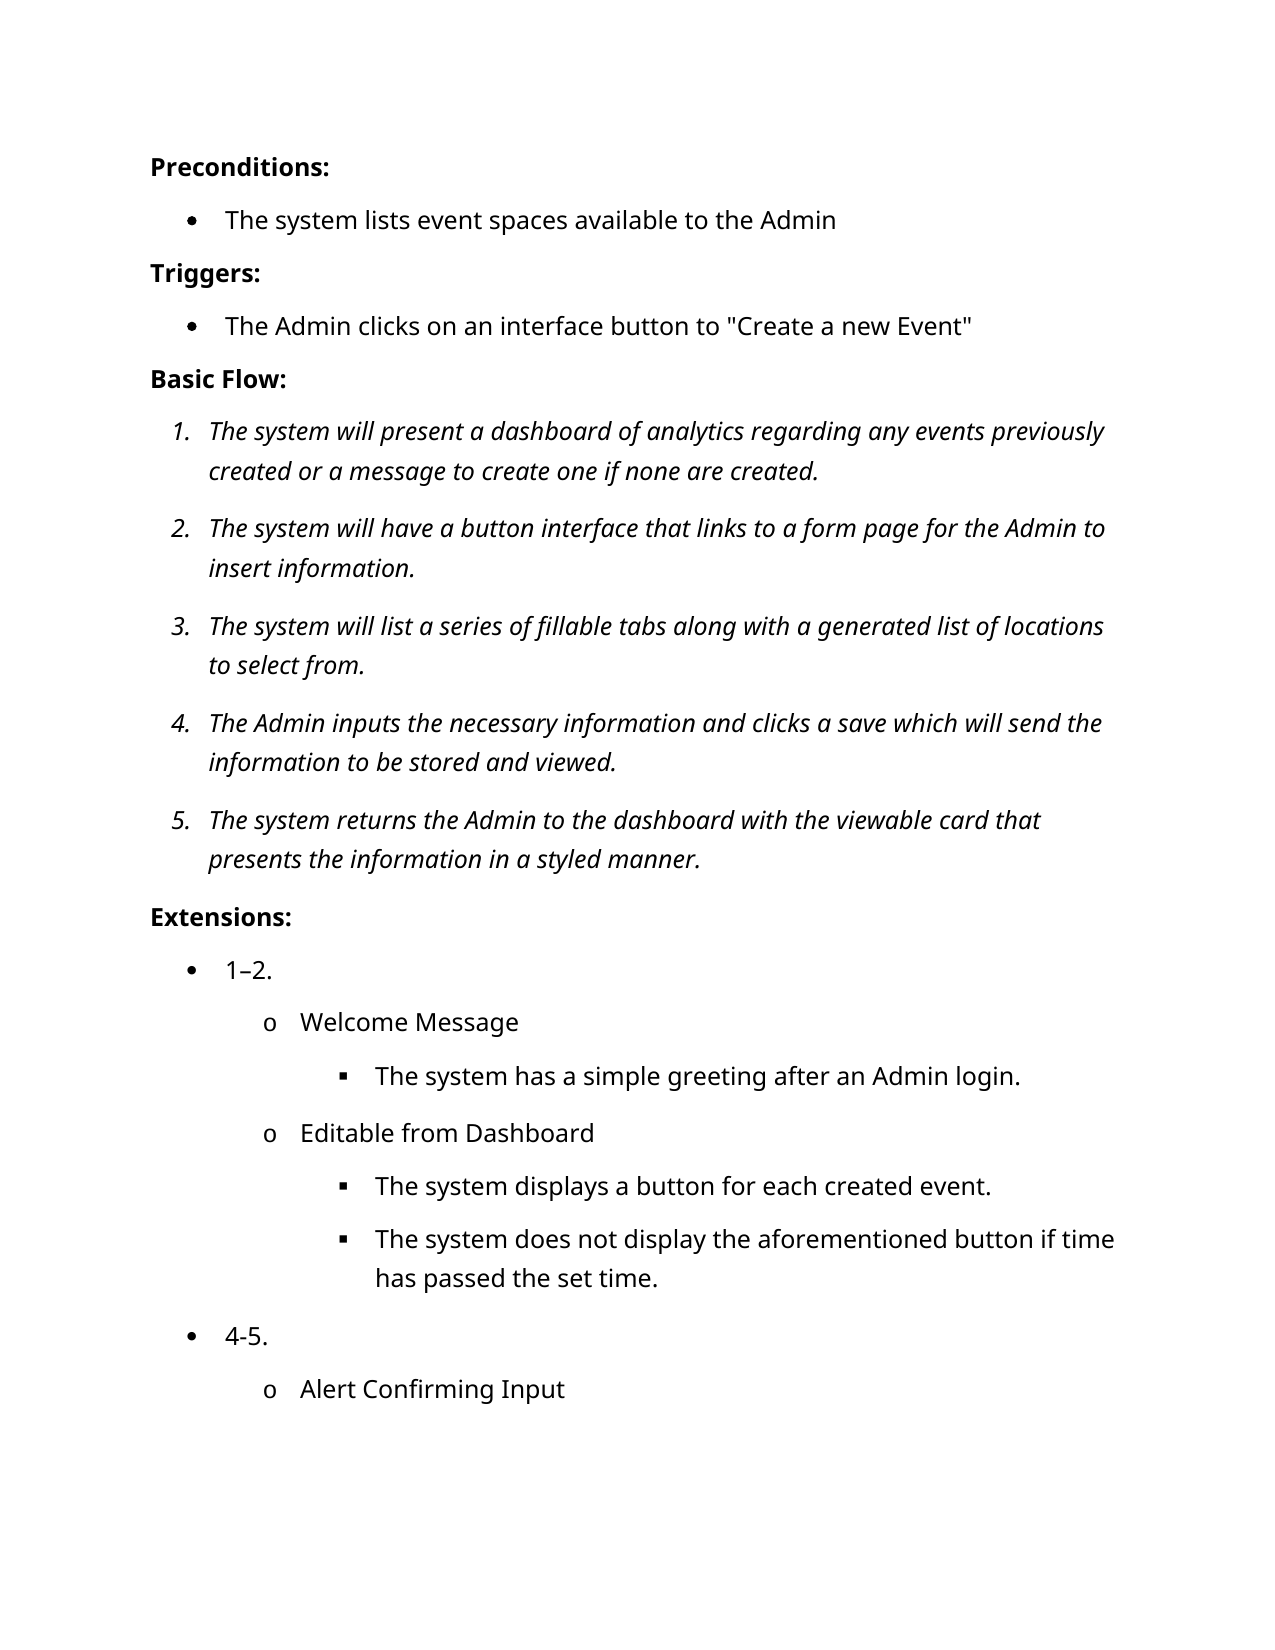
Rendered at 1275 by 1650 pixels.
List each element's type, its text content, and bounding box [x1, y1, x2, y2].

list The system will list a series of fillable tabs along with a generated list of locations to select from. [171, 608, 1125, 681]
list Alert Confirming Input [262, 1372, 1125, 1406]
list The system returns the Admin to the dashboard with the viewable card that presents the information in a styled manner. [171, 802, 1125, 876]
list The system does not display the aforementioned button if time has passed the set time. [337, 1222, 1125, 1295]
list The system has a simple greeting after an Admin login. [337, 1058, 1125, 1092]
list The system will have a button interface that links to a form page for the Admin to insert information. [171, 511, 1125, 584]
text Basic Flow: [150, 361, 1125, 395]
list 1–2. [187, 952, 1125, 986]
text Extensions: [150, 899, 1125, 933]
list 4-5. [187, 1319, 1125, 1353]
text Preconditions: [150, 150, 1125, 184]
list The Admin inputs the necessary information and clicks a save which will send the information to be stored and viewed. [171, 705, 1125, 778]
list The Admin clicks on an interface button to "Create a new Event" [187, 308, 1125, 342]
text Triggers: [150, 256, 1125, 290]
list The system lists event spaces available to the Admin [187, 203, 1125, 237]
list The system will present a dashboard of analytics regarding any events previously created or a message to create one if none are created. [171, 414, 1125, 487]
list Welcome Message [262, 1005, 1125, 1039]
list Editable from Dashboard [262, 1116, 1125, 1150]
list The system displays a button for each created event. [337, 1169, 1125, 1203]
